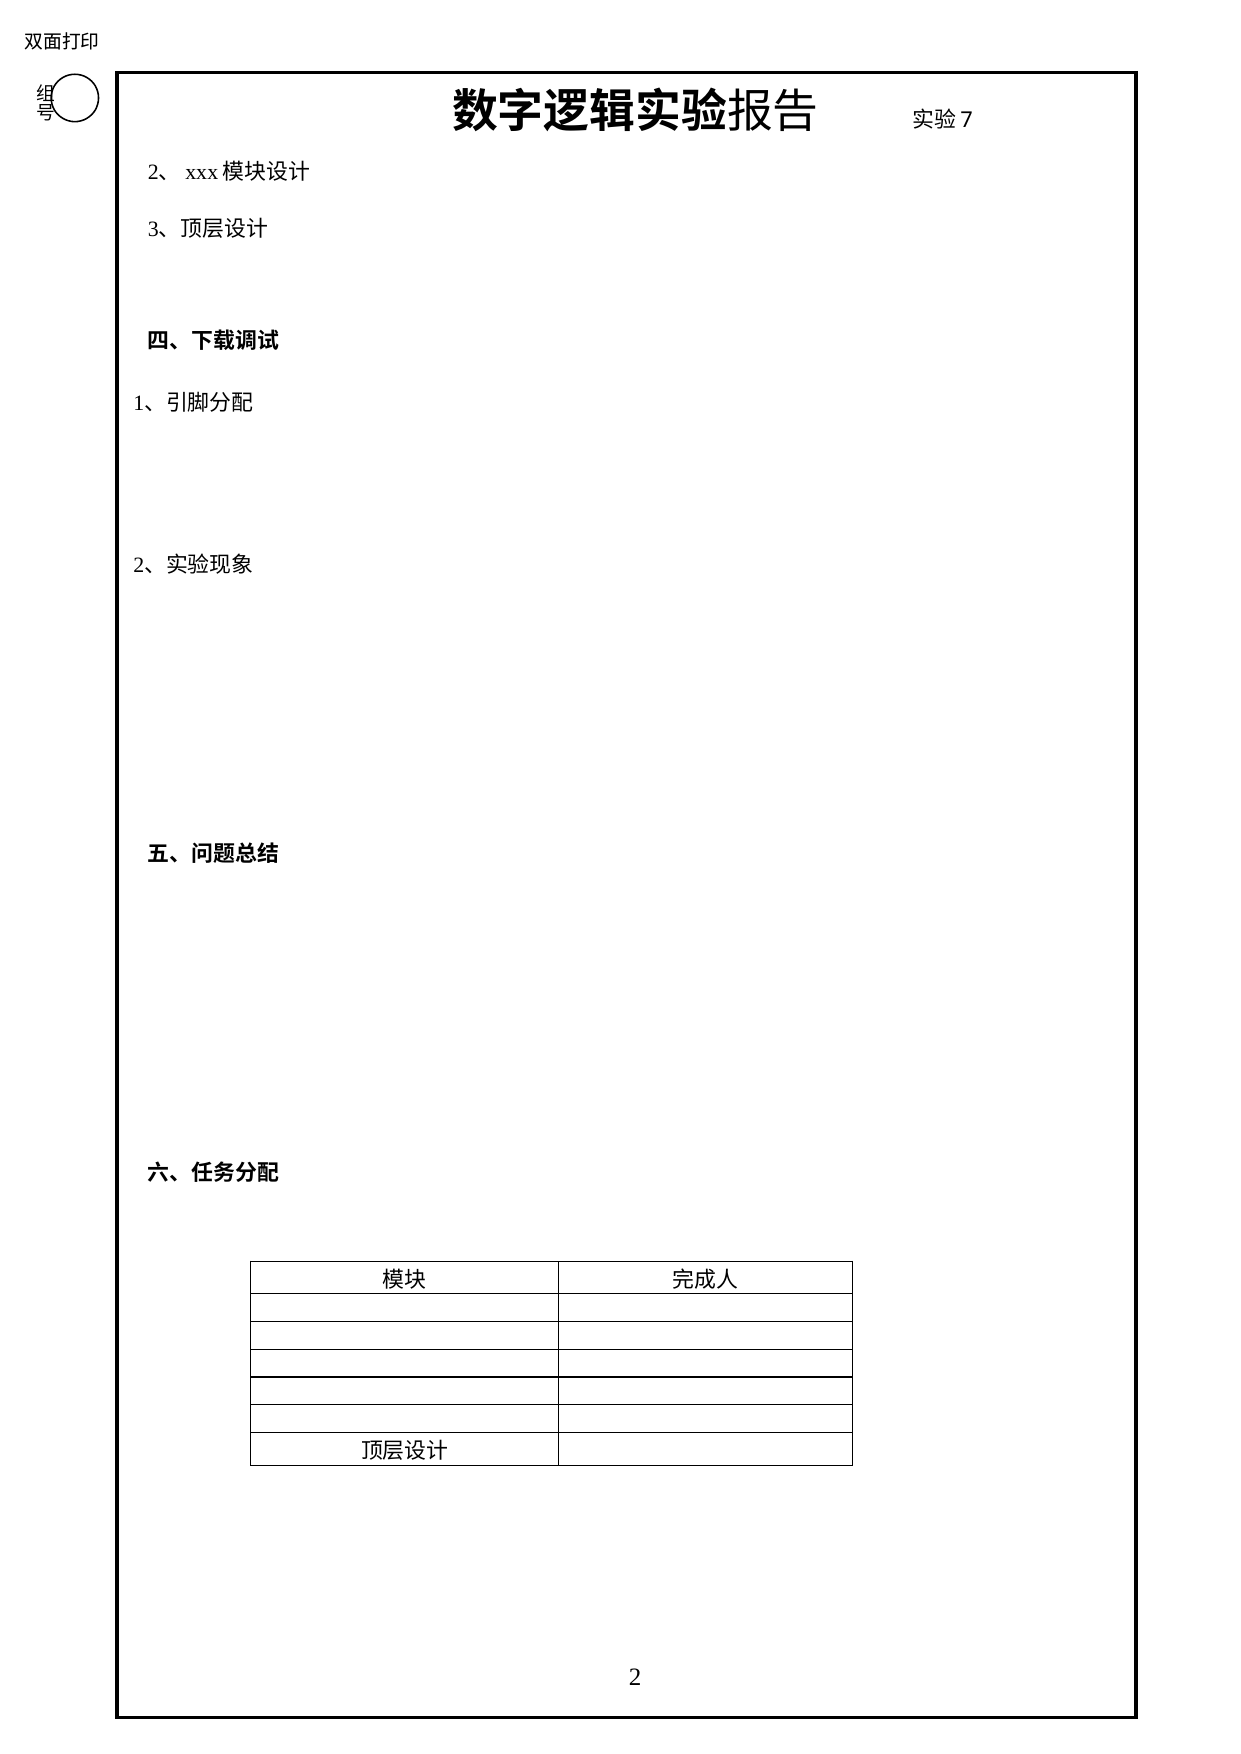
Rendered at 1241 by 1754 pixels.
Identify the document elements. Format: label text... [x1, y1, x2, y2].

table_header 完成人 [559, 1262, 852, 1293]
text 2、实验现象 [133, 547, 1122, 579]
table_cell [559, 1378, 852, 1404]
list xxx模块设计 [148, 154, 1122, 186]
table_cell [559, 1433, 852, 1464]
list 任务分配 [148, 1154, 1122, 1187]
table_cell [251, 1322, 558, 1349]
table_cell 顶层设计 [251, 1433, 558, 1464]
list 问题总结 [148, 836, 1122, 868]
table_header 模块 [251, 1262, 558, 1293]
text 1、引脚分配 [133, 384, 1122, 417]
table_cell [251, 1378, 558, 1404]
text 3、顶层设计 [148, 211, 1122, 243]
list 下载调试 [148, 322, 1122, 355]
table_cell [251, 1294, 558, 1321]
table_cell [559, 1405, 852, 1432]
table_cell [559, 1322, 852, 1349]
table_cell [559, 1350, 852, 1376]
table_cell [251, 1405, 558, 1432]
table_cell [559, 1294, 852, 1321]
table_cell [251, 1350, 558, 1376]
